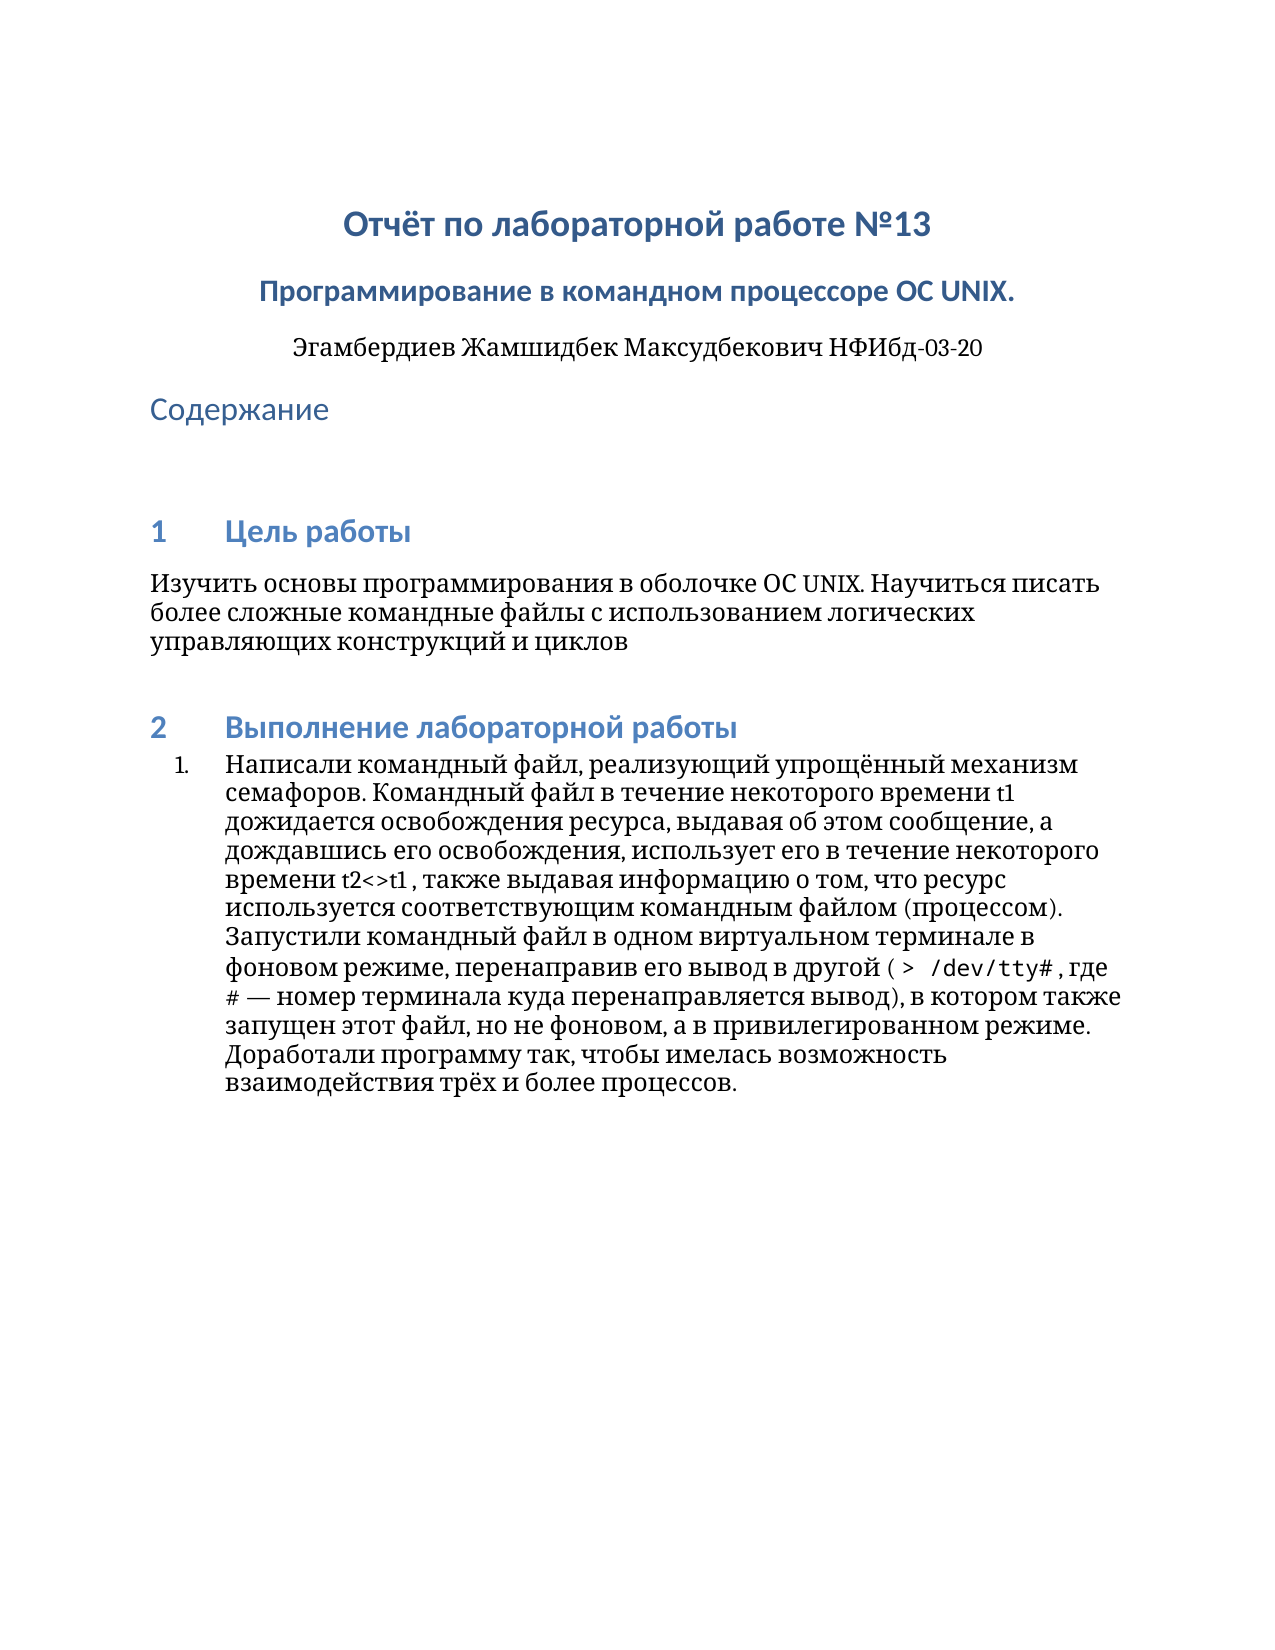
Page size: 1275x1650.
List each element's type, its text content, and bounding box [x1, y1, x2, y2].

text Изучить основы программирования в оболочке ОС UNIX. Научиться писать более сложные командные файлы с использованием логических управляющих конструкций и циклов [150, 570, 1125, 656]
subtitle 1 Цель работы [150, 510, 1125, 551]
text Эгамбердиев Жамшидбек Максудбекович НФИбд-03-20 [150, 334, 1125, 363]
subtitle 2 Выполнение лабораторной работы [150, 706, 1125, 747]
list Написали командный файл, реализующий упрощённый механизм семафоров. Командный файл в течение некоторого времени t1 дожидается освобождения ресурса, выдавая об этом сообщение, а дождавшись его освобождения, использует его в течение некоторого времени t2<>t1 , также выдавая информацию о том, что ресурс используется соответствующим командным файлом (процессом). Запустили командный файл в одном виртуальном терминале в фоновом режиме, перенаправив его вывод в другой ( > /dev/tty# , где # — номер терминала куда перенаправляется вывод), в котором также запущен этот файл, но не фоновом, а в привилегированном режиме. Доработали программу так, чтобы имелась возможность взаимодействия трёх и более процессов. [175, 751, 1125, 1098]
title Отчёт по лабораторной работе №13 [150, 200, 1125, 246]
subtitle Программирование в командном процессоре ОС UNIX. [150, 271, 1125, 309]
